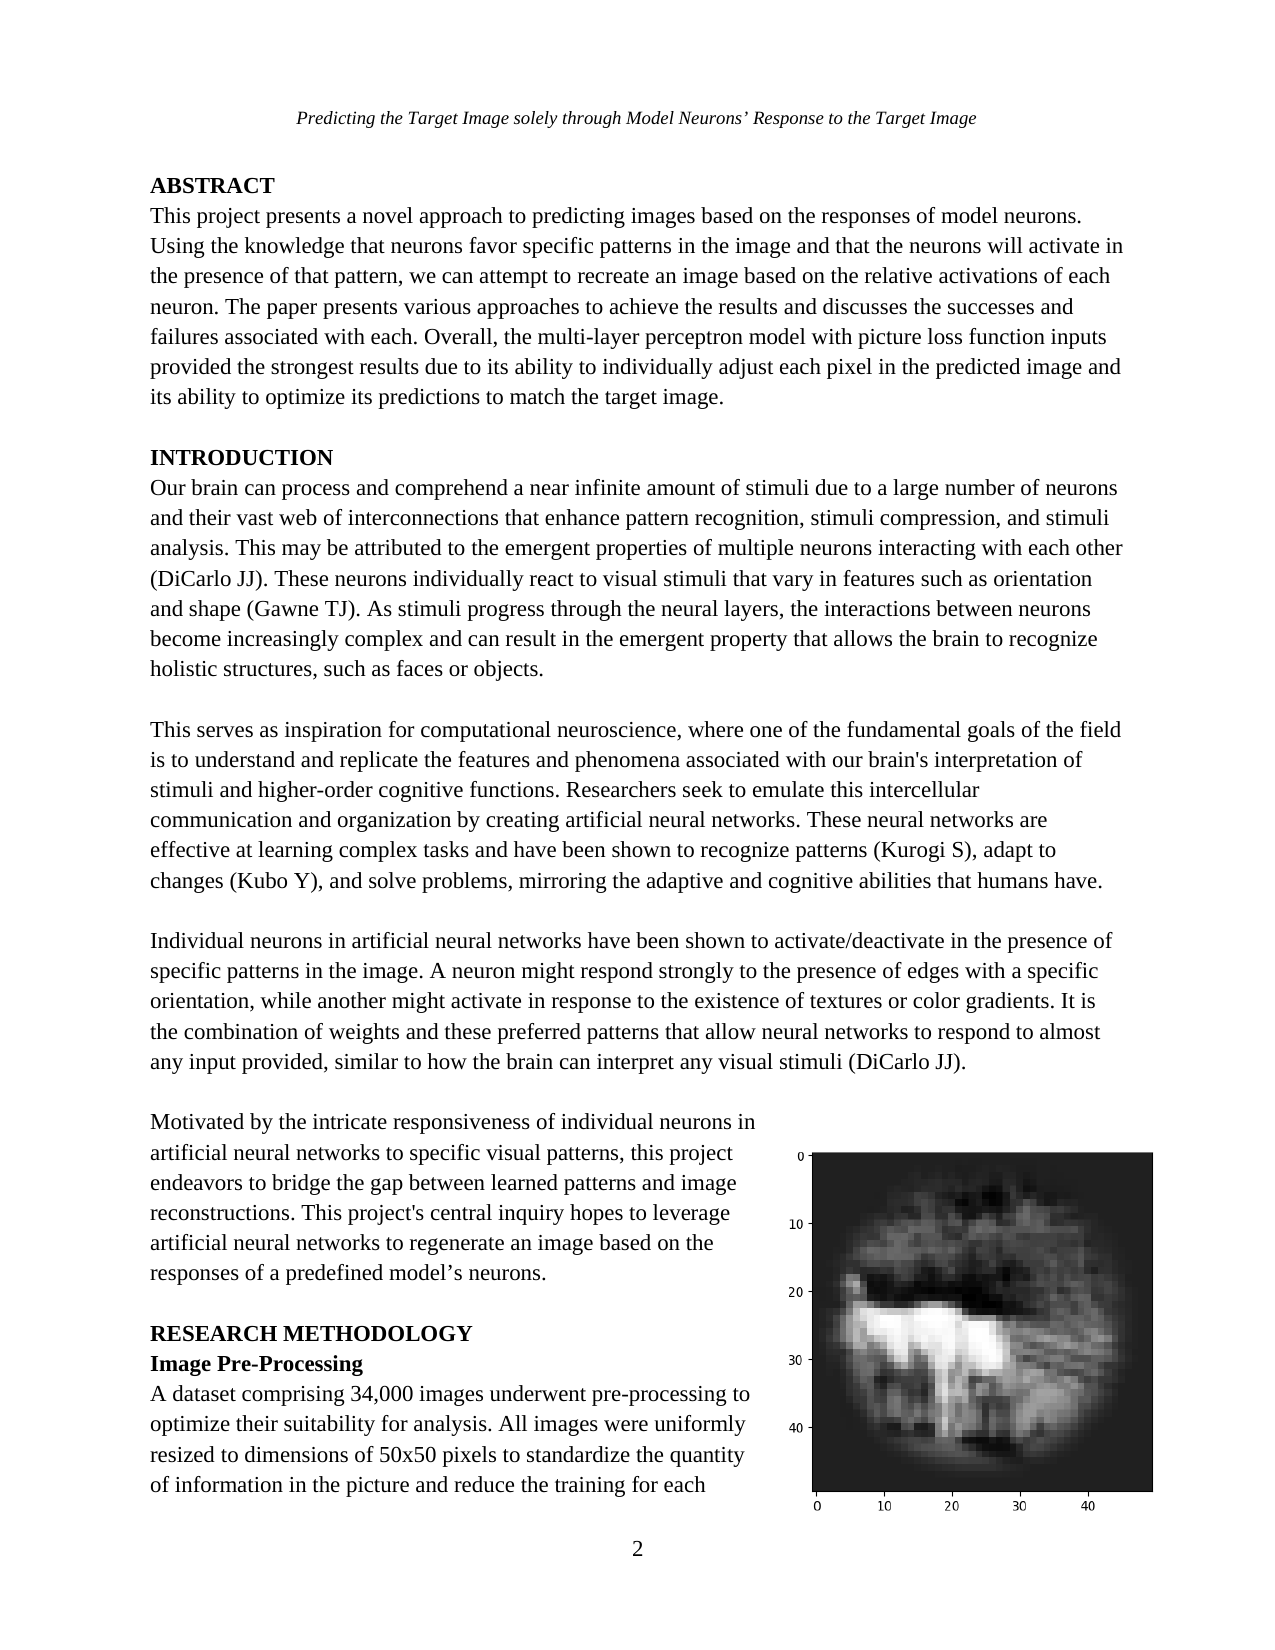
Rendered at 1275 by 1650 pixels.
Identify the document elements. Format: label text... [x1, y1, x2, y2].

picture [778, 1141, 1159, 1522]
subtitle ABSTRACT [150, 172, 1125, 198]
text This serves as inspiration for computational neuroscience, where one of the fundamental goals of the field is to understand and replicate the features and phenomena associated with our brain's interpretation of stimuli and higher-order cognitive functions. Researchers seek to emulate this intercellular communication and organization by creating artificial neural networks. These neural networks are effective at learning complex tasks and have been shown to recognize patterns (Kurogi S), adapt to changes (Kubo Y), and solve problems, mirroring the adaptive and cognitive abilities that humans have. [150, 716, 1125, 893]
text Motivated by the intricate responsiveness of individual neurons in artificial neural networks to specific visual patterns, this project endeavors to bridge the gap between learned patterns and image reconstructions. This project's central inquiry hopes to leverage artificial neural networks to regenerate an image based on the responses of a predefined model’s neurons. [150, 1108, 1125, 1286]
text Individual neurons in artificial neural networks have been shown to activate/deactivate in the presence of specific patterns in the image. A neuron might respond strongly to the presence of edges with a specific orientation, while another might activate in response to the existence of textures or color gradients. It is the combination of weights and these preferred patterns that allow neural networks to respond to almost any input provided, similar to how the brain can interpret any visual stimuli (DiCarlo JJ). [150, 927, 1125, 1074]
text Our brain can process and comprehend a near infinite amount of stimuli due to a large number of neurons and their vast web of interconnections that enhance pattern recognition, stimuli compression, and stimuli analysis. This may be attributed to the emergent properties of multiple neurons interacting with each other (DiCarlo JJ). These neurons individually react to visual stimuli that vary in features such as orientation and shape (Gawne TJ). As stimuli progress through the neural layers, the interactions between neurons become increasingly complex and can result in the emergent property that allows the brain to recognize holistic structures, such as faces or objects. [150, 474, 1125, 682]
text Image Pre-Processing [150, 1350, 778, 1376]
subtitle INTRODUCTION [150, 444, 1125, 470]
subtitle RESEARCH METHODOLOGY [150, 1320, 778, 1346]
text This project presents a novel approach to predicting images based on the responses of model neurons. Using the knowledge that neurons favor specific patterns in the image and that the neurons will activate in the presence of that pattern, we can attempt to recreate an image based on the relative activations of each neuron. The paper presents various approaches to achieve the results and discusses the successes and failures associated with each. Overall, the multi-layer perceptron model with picture loss function inputs provided the strongest results due to its ability to individually adjust each pixel in the predicted image and its ability to optimize its predictions to match the target image. [150, 202, 1125, 410]
